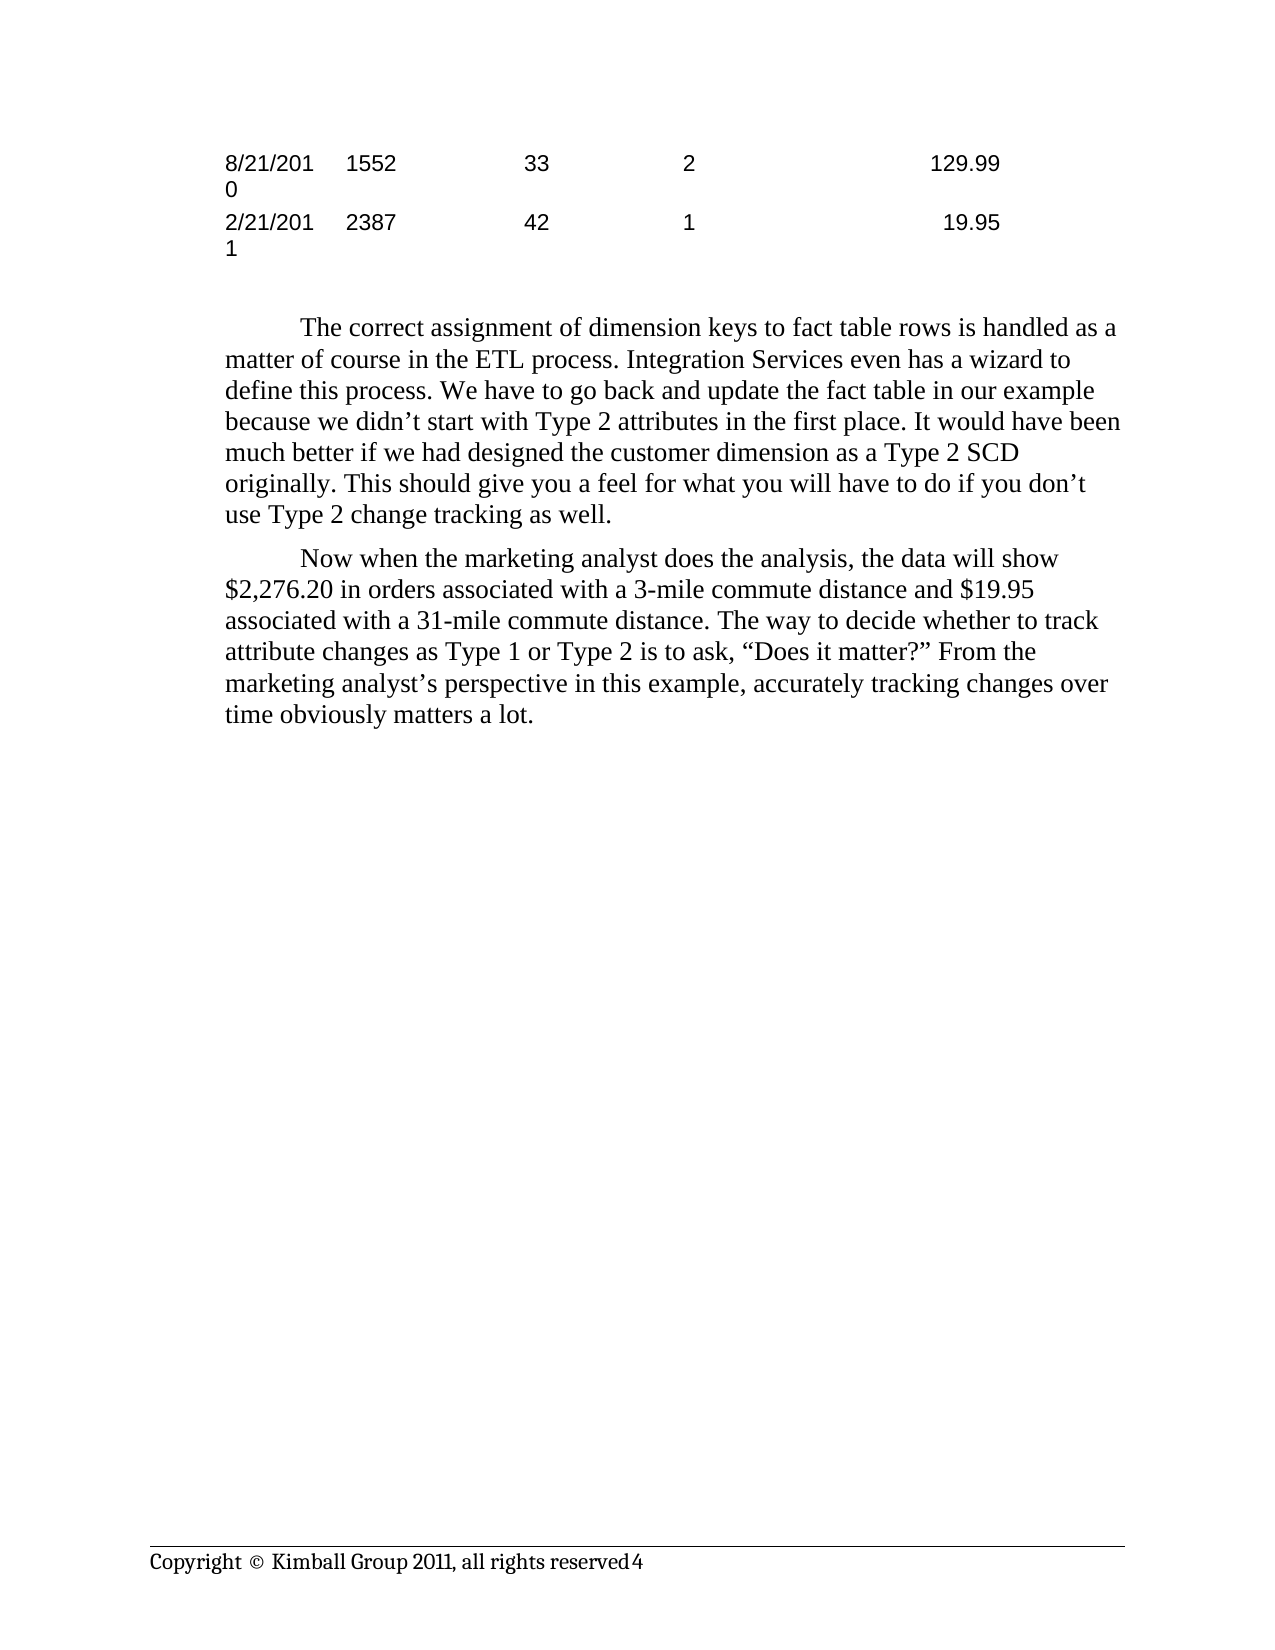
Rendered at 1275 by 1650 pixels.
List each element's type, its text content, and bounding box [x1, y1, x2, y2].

table_cell 42 [513, 209, 671, 268]
table_cell 2/21/2011 [214, 209, 334, 268]
text Now when the marketing analyst does the analysis, the data will show $2,276.20 in orders associated with a 3-mile commute distance and $19.95 associated with a 31-mile commute distance. The way to decide whether to track attribute changes as Type 1 or Type 2 is to ask, “Does it matter?” From the marketing analyst’s perspective in this example, accurately tracking changes over time obviously matters a lot. [225, 542, 1125, 729]
text The correct assignment of dimension keys to fact table rows is handled as a matter of course in the ETL process. Integration Services even has a wizard to define this process. We have to go back and update the fact table in our example because we didn’t start with Type 2 attributes in the first place. It would have been much better if we had designed the customer dimension as a Type 2 SCD originally. This should give you a feel for what you will have to do if you don’t use Type 2 change tracking as well. [225, 312, 1125, 529]
table_cell 2387 [334, 209, 513, 268]
table_cell 19.95 [830, 209, 1011, 268]
table_cell 1 [671, 209, 830, 268]
table_cell 8/21/2010 [214, 150, 334, 209]
table_cell 2 [671, 150, 830, 209]
table_cell 33 [513, 150, 671, 209]
table_cell 129.99 [830, 150, 1011, 209]
table_cell 1552 [334, 150, 513, 209]
